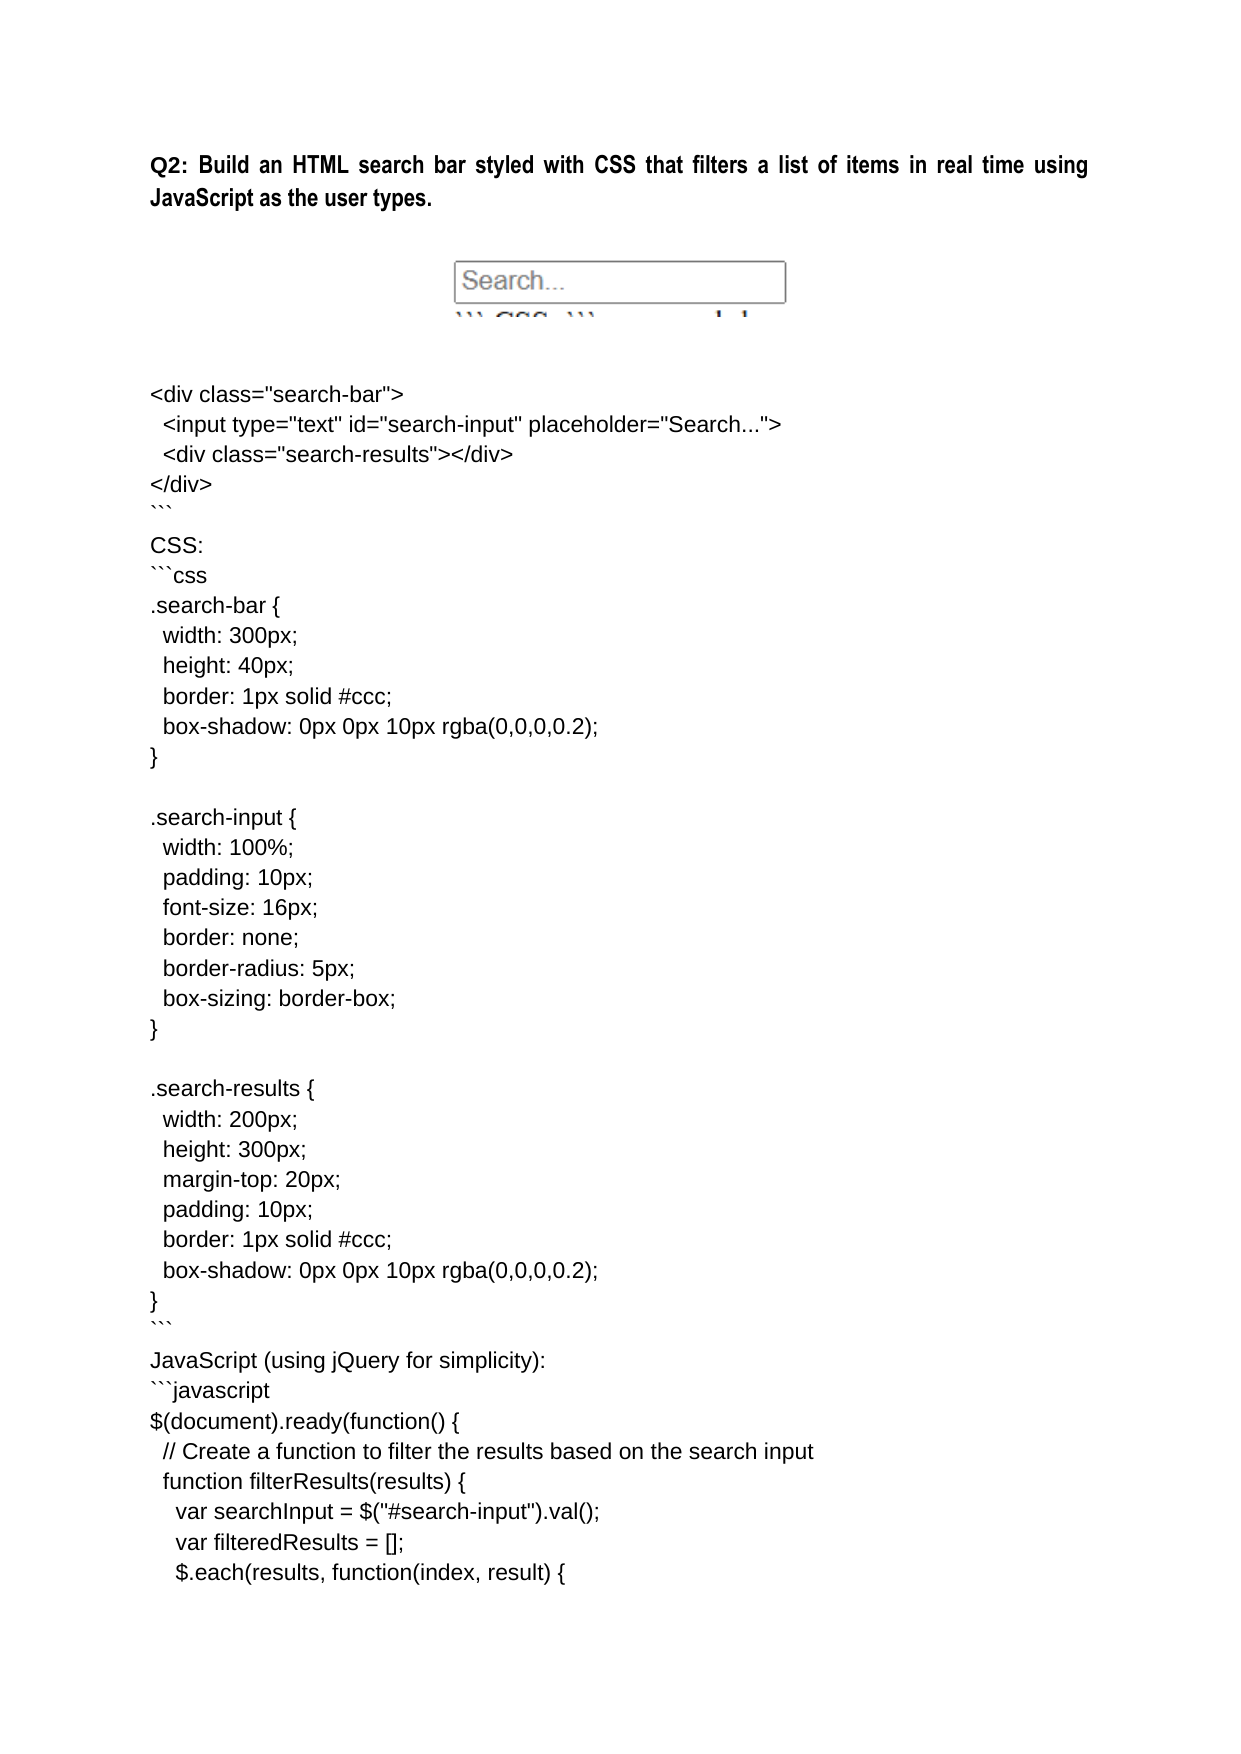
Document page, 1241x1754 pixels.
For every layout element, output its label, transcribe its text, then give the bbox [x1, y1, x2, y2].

text box-sizing: border-box; [150, 985, 1090, 1011]
text .search-results { [150, 1075, 1090, 1102]
text box-shadow: 0px 0px 10px rgba(0,0,0,0.2); [150, 1257, 1090, 1283]
text border: none; [150, 924, 1090, 951]
text height: 300px; [150, 1136, 1090, 1162]
text JavaScript (using jQuery for simplicity): [150, 1347, 1090, 1374]
text $(document).ready(function() { [150, 1408, 1090, 1434]
text var searchInput = $("#search-input").val(); [150, 1498, 1090, 1525]
text } [150, 1287, 1090, 1313]
text function filterResults(results) { [150, 1468, 1090, 1494]
text <input type="text" id="search-input" placeholder="Search..."> [150, 411, 1090, 437]
text } [150, 743, 1090, 769]
text <div class="search-results"></div> [150, 441, 1090, 467]
text width: 100%; [150, 834, 1090, 860]
text width: 300px; [150, 622, 1090, 649]
text border: 1px solid #ccc; [150, 683, 1090, 709]
text .search-bar { [150, 592, 1090, 618]
text .search-input { [150, 803, 1090, 830]
text } [150, 1015, 1090, 1041]
text <div class="search-bar"> [150, 381, 1090, 407]
text ```css [150, 562, 1090, 588]
text height: 40px; [150, 652, 1090, 679]
picture [445, 246, 795, 317]
text box-shadow: 0px 0px 10px rgba(0,0,0,0.2); [150, 713, 1090, 739]
text // Create a function to filter the results based on the search input [150, 1438, 1090, 1464]
text border-radius: 5px; [150, 954, 1090, 981]
text ```javascript [150, 1377, 1090, 1404]
text width: 200px; [150, 1106, 1090, 1132]
text padding: 10px; [150, 864, 1090, 890]
text font-size: 16px; [150, 894, 1090, 921]
text var filteredResults = []; [150, 1528, 1090, 1555]
text CSS: [150, 532, 1090, 558]
text ``` [150, 501, 1090, 528]
text margin-top: 20px; [150, 1166, 1090, 1192]
text </div> [150, 471, 1090, 498]
text padding: 10px; [150, 1196, 1090, 1223]
text $.each(results, function(index, result) { [150, 1559, 1090, 1585]
text ``` [150, 1317, 1090, 1343]
text Q2: Build an HTML search bar styled with CSS that filters a list of items in real time using JavaScript as the user types. [150, 150, 1090, 212]
text border: 1px solid #ccc; [150, 1226, 1090, 1253]
